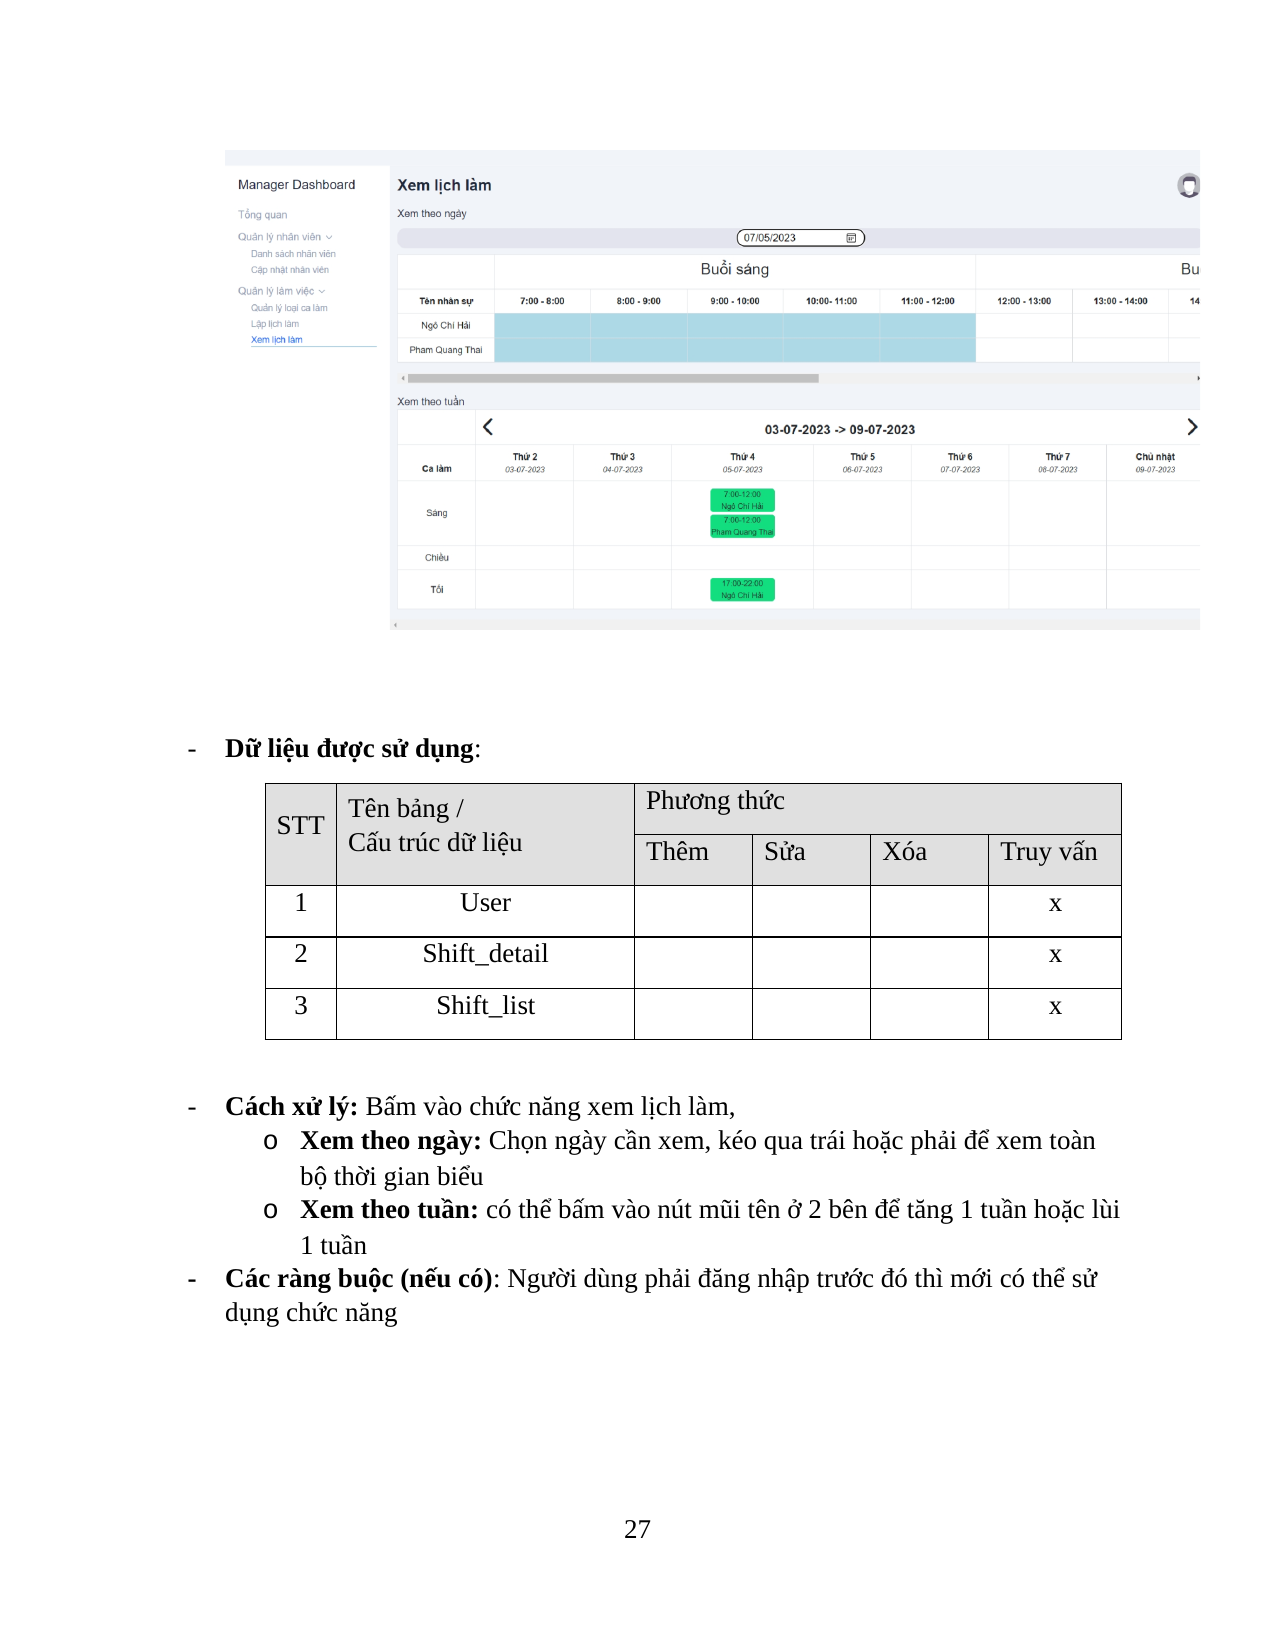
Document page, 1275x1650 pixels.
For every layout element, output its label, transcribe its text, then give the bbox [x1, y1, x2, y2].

table_cell x [989, 938, 1121, 988]
table_header STT [266, 784, 336, 885]
table_cell 3 [266, 989, 336, 1039]
table_cell [871, 938, 988, 988]
table_header Tên bảng / Cấu trúc dữ liệu [337, 784, 634, 885]
table_cell 2 [266, 938, 336, 988]
table_cell Sửa [753, 835, 870, 885]
table_cell [635, 989, 752, 1039]
table_cell [753, 886, 870, 936]
list Dữ liệu được sử dụng: [187, 732, 1125, 764]
list Cách xử lý: Bấm vào chức năng xem lịch làm, [187, 1090, 1125, 1121]
table_cell x [989, 886, 1121, 936]
table_cell x [989, 989, 1121, 1039]
list Xem theo ngày: Chọn ngày cần xem, kéo qua trái hoặc phải để xem toàn bộ thời gian biểu [262, 1124, 1125, 1191]
table_cell User [337, 886, 634, 936]
table_cell [635, 886, 752, 936]
table_cell Shift_detail [337, 938, 634, 988]
table_cell [635, 938, 752, 988]
table_cell [753, 989, 870, 1039]
list Xem theo tuần: có thể bấm vào nút mũi tên ở 2 bên để tăng 1 tuần hoặc lùi 1 tuần [262, 1193, 1125, 1260]
table_cell Thêm [635, 835, 752, 885]
list Các ràng buộc (nếu có): Người dùng phải đăng nhập trước đó thì mới có thể sử dụng chức năng [187, 1262, 1125, 1327]
table_cell Shift_list [337, 989, 634, 1039]
table_cell Xóa [871, 835, 988, 885]
table_cell [871, 886, 988, 936]
table_header Phương thức [635, 784, 1121, 834]
table_cell [753, 938, 870, 988]
picture [225, 150, 1200, 630]
table_cell 1 [266, 886, 336, 936]
table_cell Truy vấn [989, 835, 1121, 885]
table_cell [871, 989, 988, 1039]
